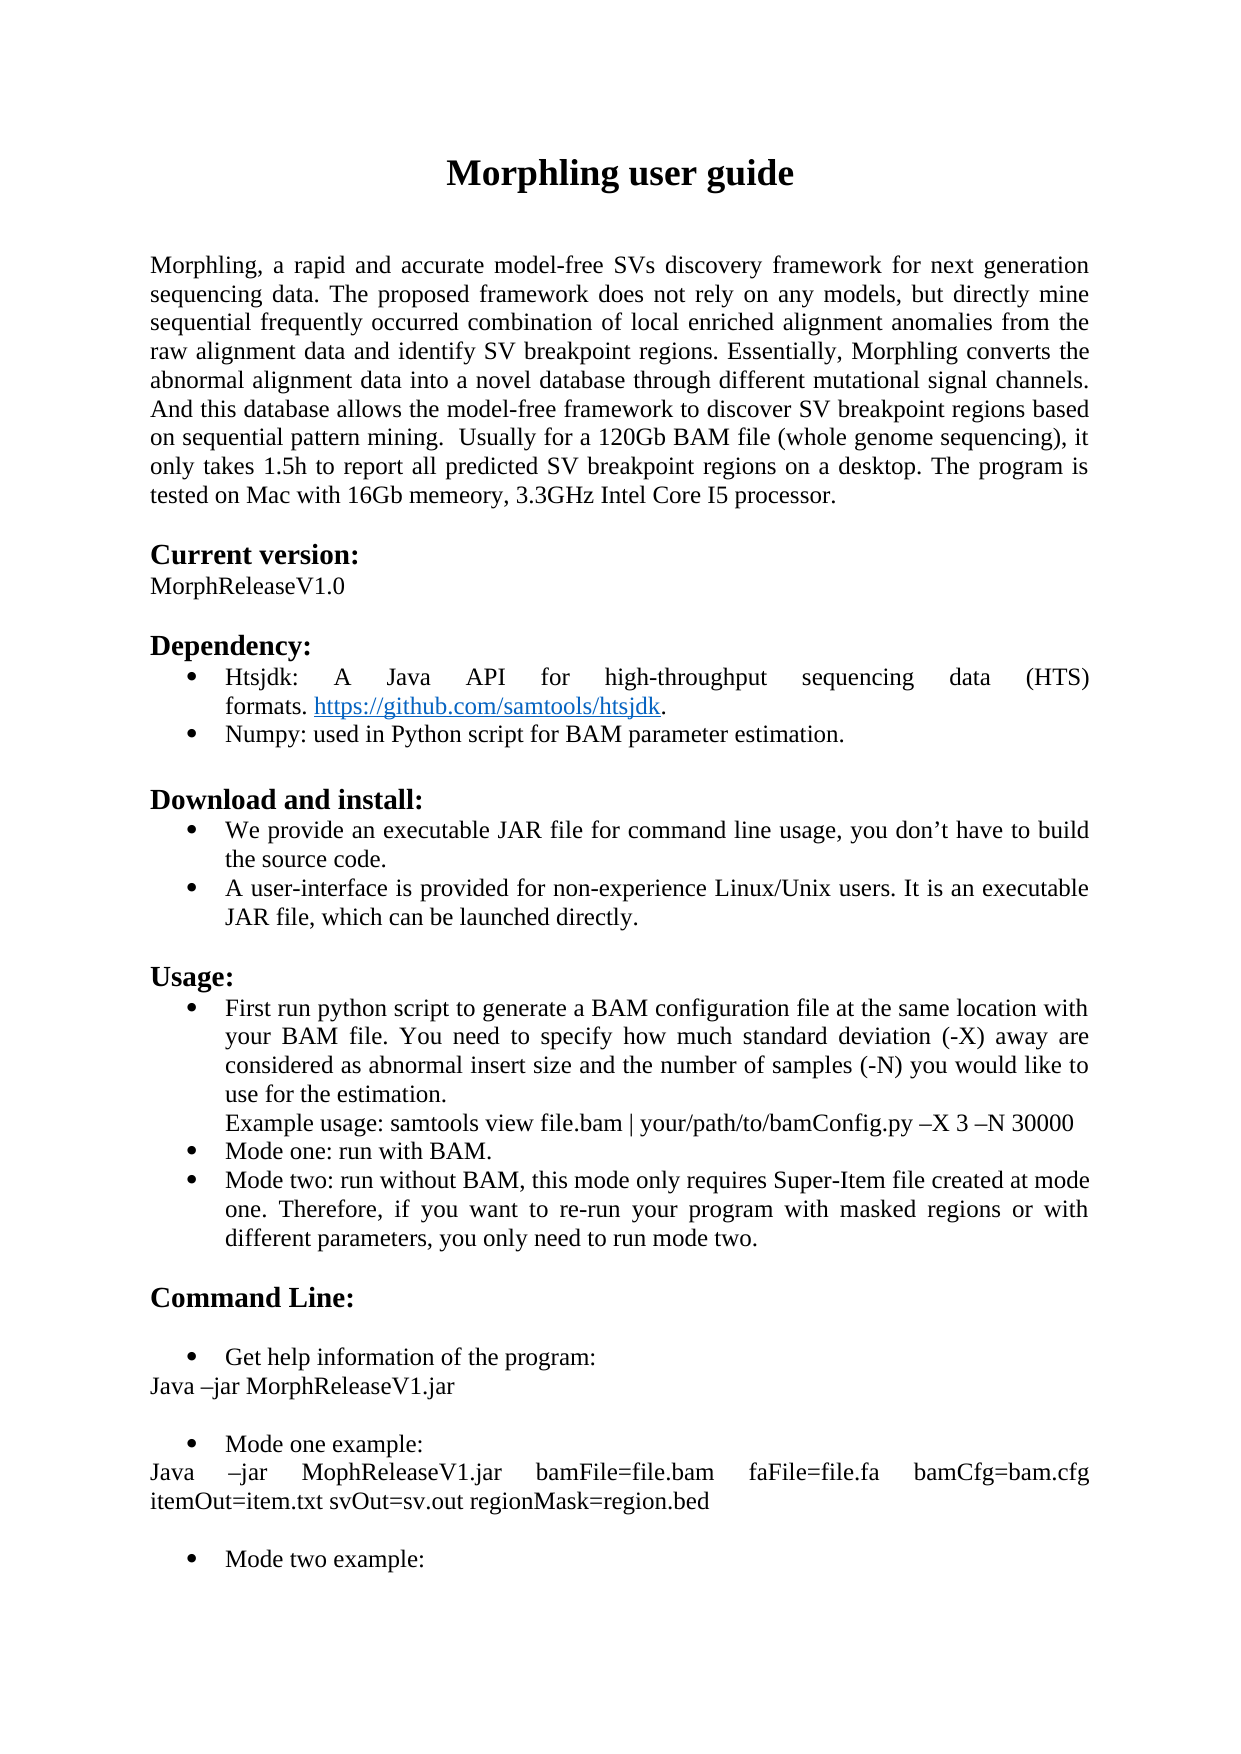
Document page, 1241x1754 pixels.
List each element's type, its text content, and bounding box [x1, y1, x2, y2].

text Dependency: [150, 628, 1090, 662]
list Get help information of the program: [187, 1342, 1090, 1371]
text Download and install: [150, 782, 1090, 815]
text Morphling, a rapid and accurate model-free SVs discovery framework for next generation sequencing data. The proposed framework does not rely on any models, but directly mine sequential frequently occurred combination of local enriched alignment anomalies from the raw alignment data and identify SV breakpoint regions. Essentially, Morphling converts the abnormal alignment data into a novel database through different mutational signal channels. And this database allows the model-free framework to discover SV breakpoint regions based on sequential pattern mining. Usually for a 120Gb BAM file (whole genome sequencing), it only takes 1.5h to report all predicted SV breakpoint regions on a desktop. The program is tested on Mac with 16Gb memeory, 3.3GHz Intel Core I5 processor. [150, 250, 1090, 509]
list First run python script to generate a BAM configuration file at the same location with your BAM file. You need to specify how much standard deviation (-X) away are considered as abnormal insert size and the number of samples (-N) you would like to use for the estimation. [187, 993, 1090, 1108]
list A user-interface is provided for non-experience Linux/Unix users. It is an executable JAR file, which can be launched directly. [187, 873, 1090, 930]
text Example usage: samtools view file.bam | your/path/to/bamConfig.py –X 3 –N 30000 [150, 1108, 1090, 1136]
list We provide an executable JAR file for command line usage, you don’t have to build the source code. [187, 815, 1090, 873]
list Mode one: run with BAM. [187, 1136, 1090, 1165]
text Command Line: [150, 1280, 1090, 1314]
text Java –jar MorphReleaseV1.jar [150, 1371, 1090, 1400]
text Current version: [150, 537, 1090, 571]
text Java –jar MophReleaseV1.jar bamFile=file.bam faFile=file.fa bamCfg=bam.cfg itemOut=item.txt svOut=sv.out regionMask=region.bed [150, 1457, 1090, 1515]
list Mode one example: [187, 1429, 1090, 1457]
list Mode two: run without BAM, this mode only requires Super-Item file created at mode one. Therefore, if you want to re-run your program with masked regions or with different parameters, you only need to run mode two. [187, 1165, 1090, 1251]
text Usage: [150, 959, 1090, 993]
text MorphReleaseV1.0 [150, 571, 1090, 600]
list Mode two example: [187, 1544, 1090, 1572]
list Htsjdk: A Java API for high-throughput sequencing data (HTS) formats. https://github.com/samtools/htsjdk. [187, 662, 1090, 719]
text Morphling user guide [150, 150, 1090, 193]
list Numpy: used in Python script for BAM parameter estimation. [187, 719, 1090, 748]
